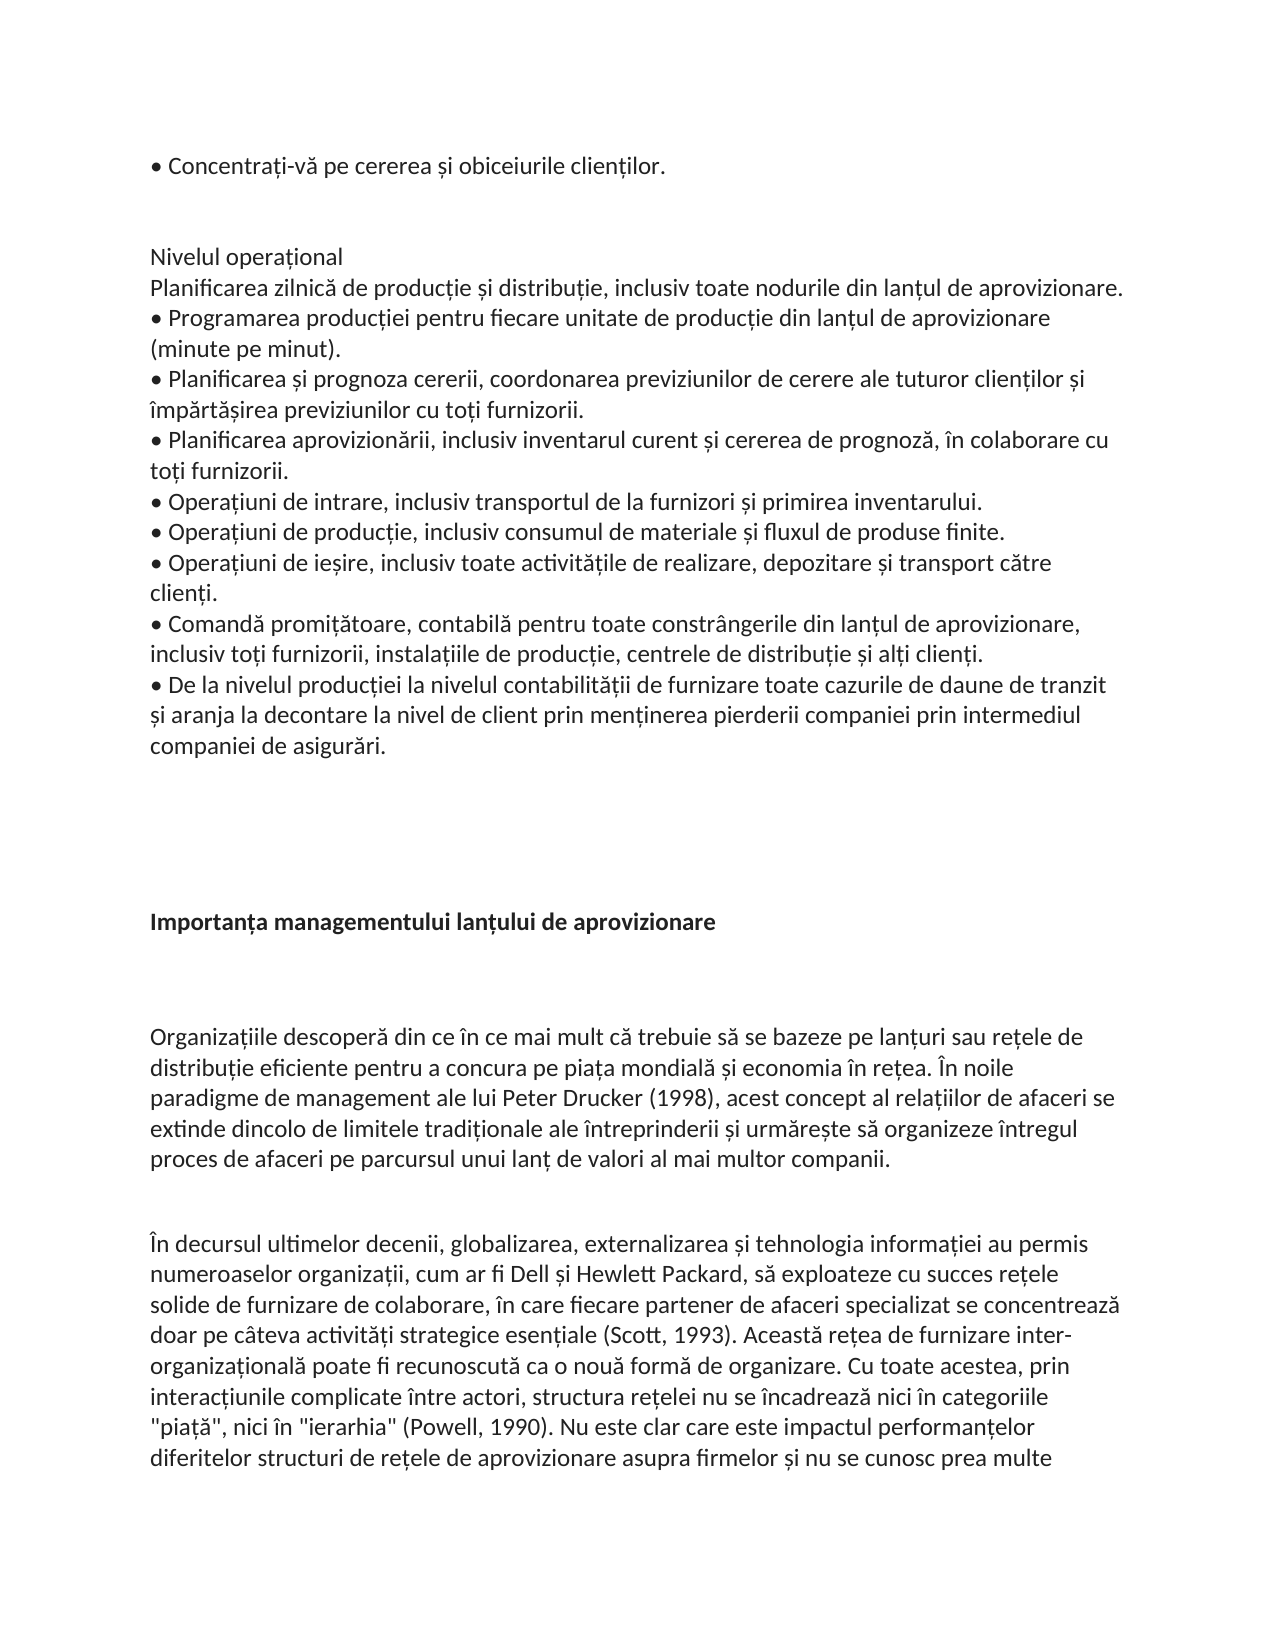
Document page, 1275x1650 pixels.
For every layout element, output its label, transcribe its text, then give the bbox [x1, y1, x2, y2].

text Planificarea zilnică de producție și distribuție, inclusiv toate nodurile din lanțul de aprovizionare. [150, 272, 1125, 303]
text Importanța managementului lanțului de aprovizionare [150, 882, 1125, 937]
text Organizațiile descoperă din ce în ce mai mult că trebuie să se bazeze pe lanțuri sau rețele de distribuție eficiente pentru a concura pe piața mondială și economia în rețea. În noile paradigme de management ale lui Peter Drucker (1998), acest concept al relațiilor de afaceri se extinde dincolo de limitele tradiționale ale întreprinderii și urmărește să organizeze întregul proces de afaceri pe parcursul unui lanț de valori al mai multor companii. [150, 998, 1125, 1174]
text Nivelul operațional [150, 242, 1125, 272]
text • Operațiuni de ieșire, inclusiv toate activitățile de realizare, depozitare și transport către clienți. [150, 547, 1125, 608]
text • De la nivelul producției la nivelul contabilității de furnizare toate cazurile de daune de tranzit și aranja la decontare la nivel de client prin menținerea pierderii companiei prin intermediul companiei de asigurări. [150, 669, 1125, 760]
text • Planificarea aprovizionării, inclusiv inventarul curent și cererea de prognoză, în colaborare cu toți furnizorii. [150, 425, 1125, 486]
text • Operațiuni de intrare, inclusiv transportul de la furnizori și primirea inventarului. [150, 486, 1125, 516]
text • Comandă promițătoare, contabilă pentru toate constrângerile din lanțul de aprovizionare, inclusiv toți furnizorii, instalațiile de producție, centrele de distribuție și alți clienți. [150, 608, 1125, 669]
text • Concentrați-vă pe cererea și obiceiurile clienților. [150, 150, 1125, 181]
text • Operațiuni de producție, inclusiv consumul de materiale și fluxul de produse finite. [150, 516, 1125, 547]
text • Planificarea și prognoza cererii, coordonarea previziunilor de cerere ale tuturor clienților și împărtășirea previziunilor cu toți furnizorii. [150, 364, 1125, 425]
text • Programarea producției pentru fiecare unitate de producție din lanțul de aprovizionare (minute pe minut). [150, 303, 1125, 364]
